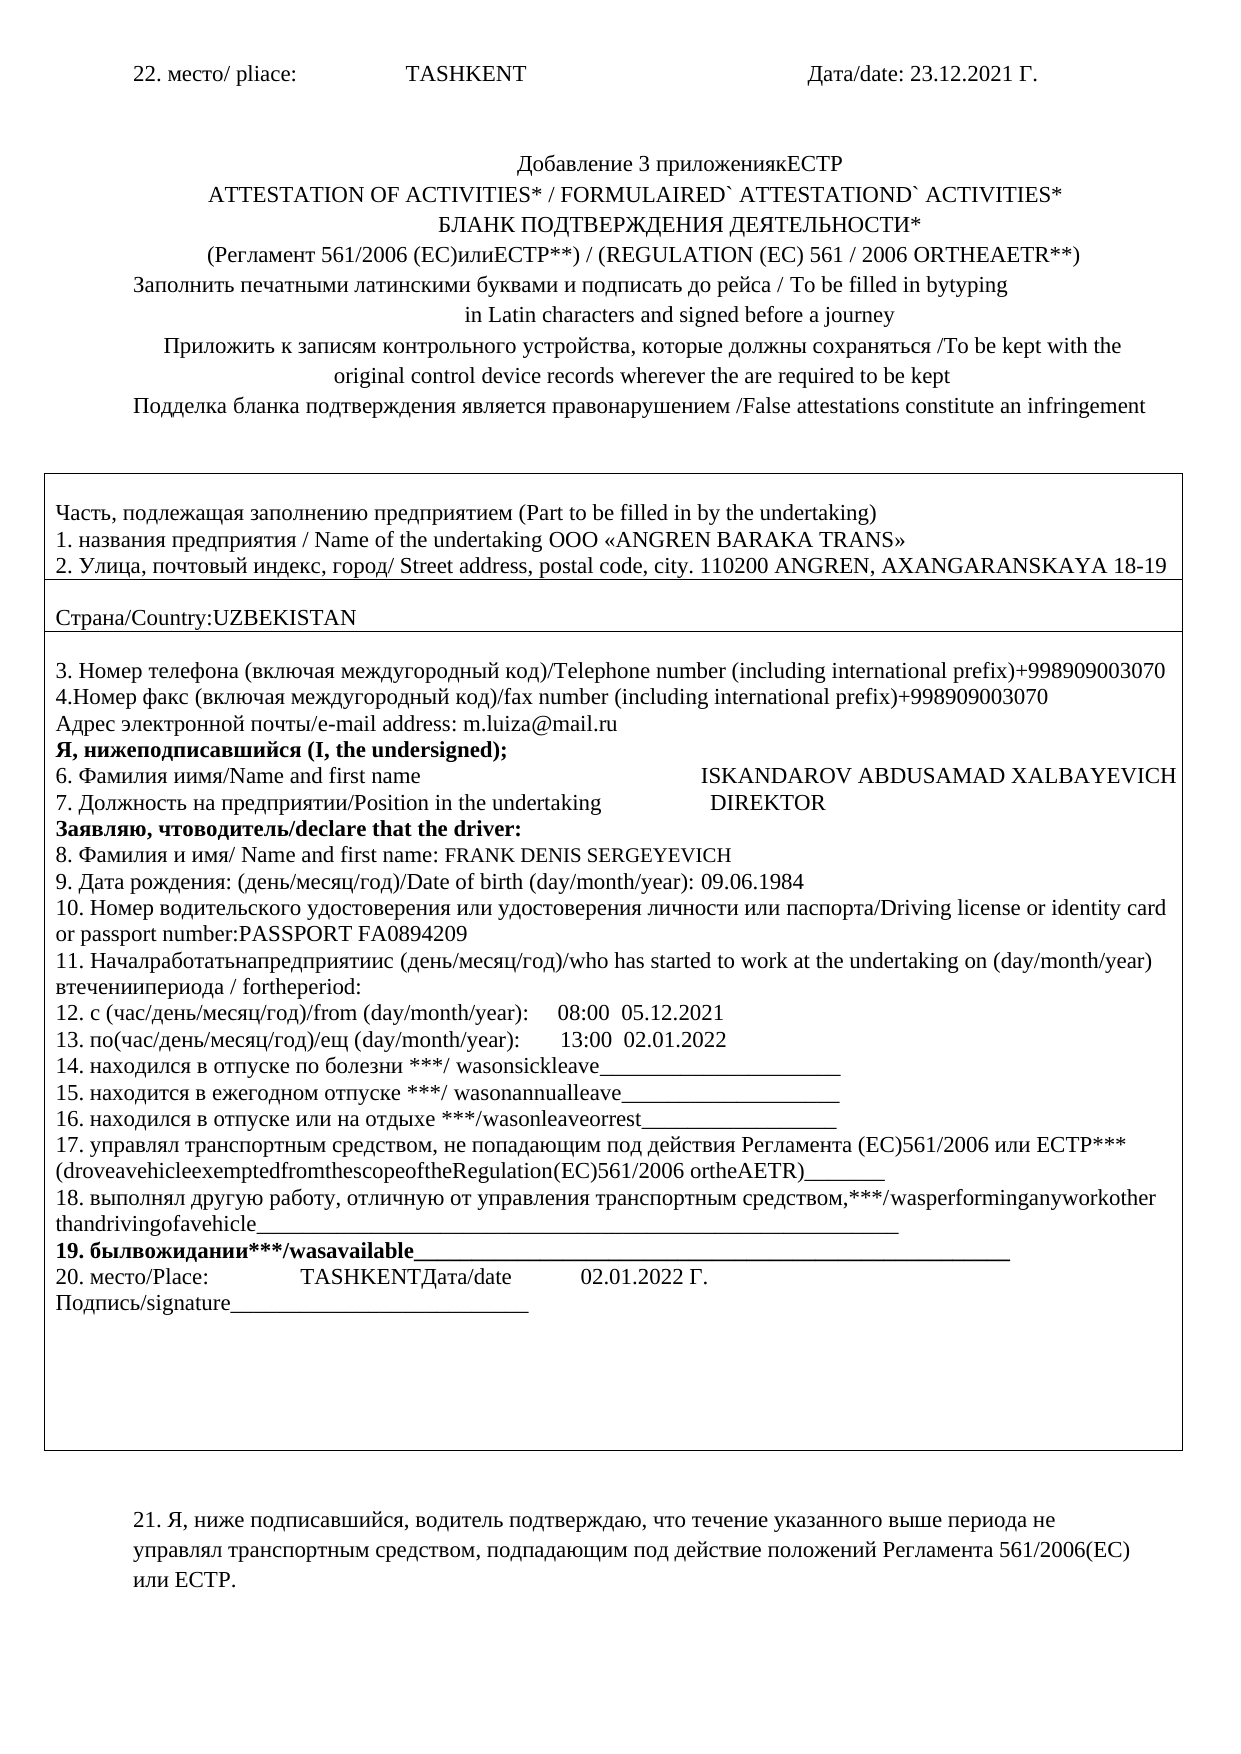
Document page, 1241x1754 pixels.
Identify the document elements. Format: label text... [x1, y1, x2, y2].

list 22. место/ pliace: TASHKENT Дата/date: 23.12.2021 Г. [133, 60, 1152, 86]
list 21. Я, ниже подписавшийся, водитель подтверждаю, что течение указанного выше периода не управлял транспортным средством, подпадающим под действие положений Регламента 561/2006(ЕС) или ЕСТР. [133, 1506, 1152, 1593]
list БЛАНК ПОДТВЕРЖДЕНИЯ ДЕЯТЕЛЬНОСТИ* [208, 211, 1152, 237]
list (Регламент 561/2006 (ЕС)илиЕСТР**) / (REGULATION (EC) 561 / 2006 ORTHEAETR**) [207, 241, 1152, 267]
list Добавление 3 приложениякЕСТР [208, 150, 1152, 177]
list Приложить к записям контрольного устройства, которые должны сохраняться /To be kept with the original control device records wherever the are required to be kept [133, 332, 1152, 388]
table_cell 3. Номер телефона (включая междугородный код)/Telephone number (including international prefix)+998909003070 4.Номер факс (включая междугородный код)/fax number (including international prefix)+998909003070 Адрес электронной почты/e-mail address: m.luiza@mail.ru Я, нижеподписавшийся (I, the undersigned); 6. Фамилия иимя/Name and first name ISKANDAROV ABDUSAMAD XALBAYEVICH 7. Должность на предприятии/Position in the undertaking DIREKTOR Заявляю, чтоводитель/declare that the driver: 8. Фамилия и имя/ Name and first name: FRANK DENIS SERGEYEVICH 9. Дата рождения: (день/месяц/год)/Date of birth (day/month/year): 09.06.1984 10. Номер водительского удостоверения или удостоверения личности или паспорта/Driving license or identity card or passport number:PASSPORT FA0894209 11. Началработатьнапредприятиис (день/месяц/год)/who has started to work at the undertaking on (day/month/year) втечениипериода / fortheperiod: 12. с (час/день/месяц/год)/from (day/month/year): 08:00 05.12.2021 13. по(час/день/месяц/год)/ещ (day/month/year): 13:00 02.01.2022 14. находился в отпуске по болезни ***/ wasonsickleave_____________________ 15. находится в ежегодном отпуске ***/ wasonannualleave___________________ 16. находился в отпуске или на отдыхе ***/wasonleaveorrest_________________ 17. управлял транспортным средством, не попадающим под действия Регламента (ЕС)561/2006 или ЕСТР*** (droveavehicleexemptedfromthescopeoftheRegulation(EC)561/2006 ortheAETR)_______ 18. выполнял другую работу, отличную от управления транспортным средством,***/wasperforminganyworkother thandrivingofavehicle________________________________________________________ 19. былвожидании***/wasavailable____________________________________________________ 20. место/Place: TASHKENTДата/date 02.01.2022 Г. Подпись/signature__________________________ [45, 632, 1182, 1450]
list in Latin characters and signed before a journey [208, 301, 1152, 328]
list ATTESTATION OF ACTIVITIES* / FORMULAIRED` ATTESTATIOND` ACTIVITIES* [208, 181, 1152, 207]
table_header Часть, подлежащая заполнению предприятием (Part to be filled in by the undertaking) 1. названия предприятия / Name of the undertaking ООО «ANGREN BARAKA TRANS» 2. Улица, почтовый индекс, город/ Street address, postal code, city. 110200 ANGREN, AXANGARANSKAYA 18-19 [45, 474, 1182, 578]
list Заполнить печатными латинскими буквами и подписать до рейса / To be filled in bytyping [133, 271, 1152, 298]
list Подделка бланка подтверждения является правонарушением /False attestations constitute an infringement [133, 392, 1196, 418]
table_cell Страна/Country:UZBEKISTAN [45, 580, 1182, 631]
